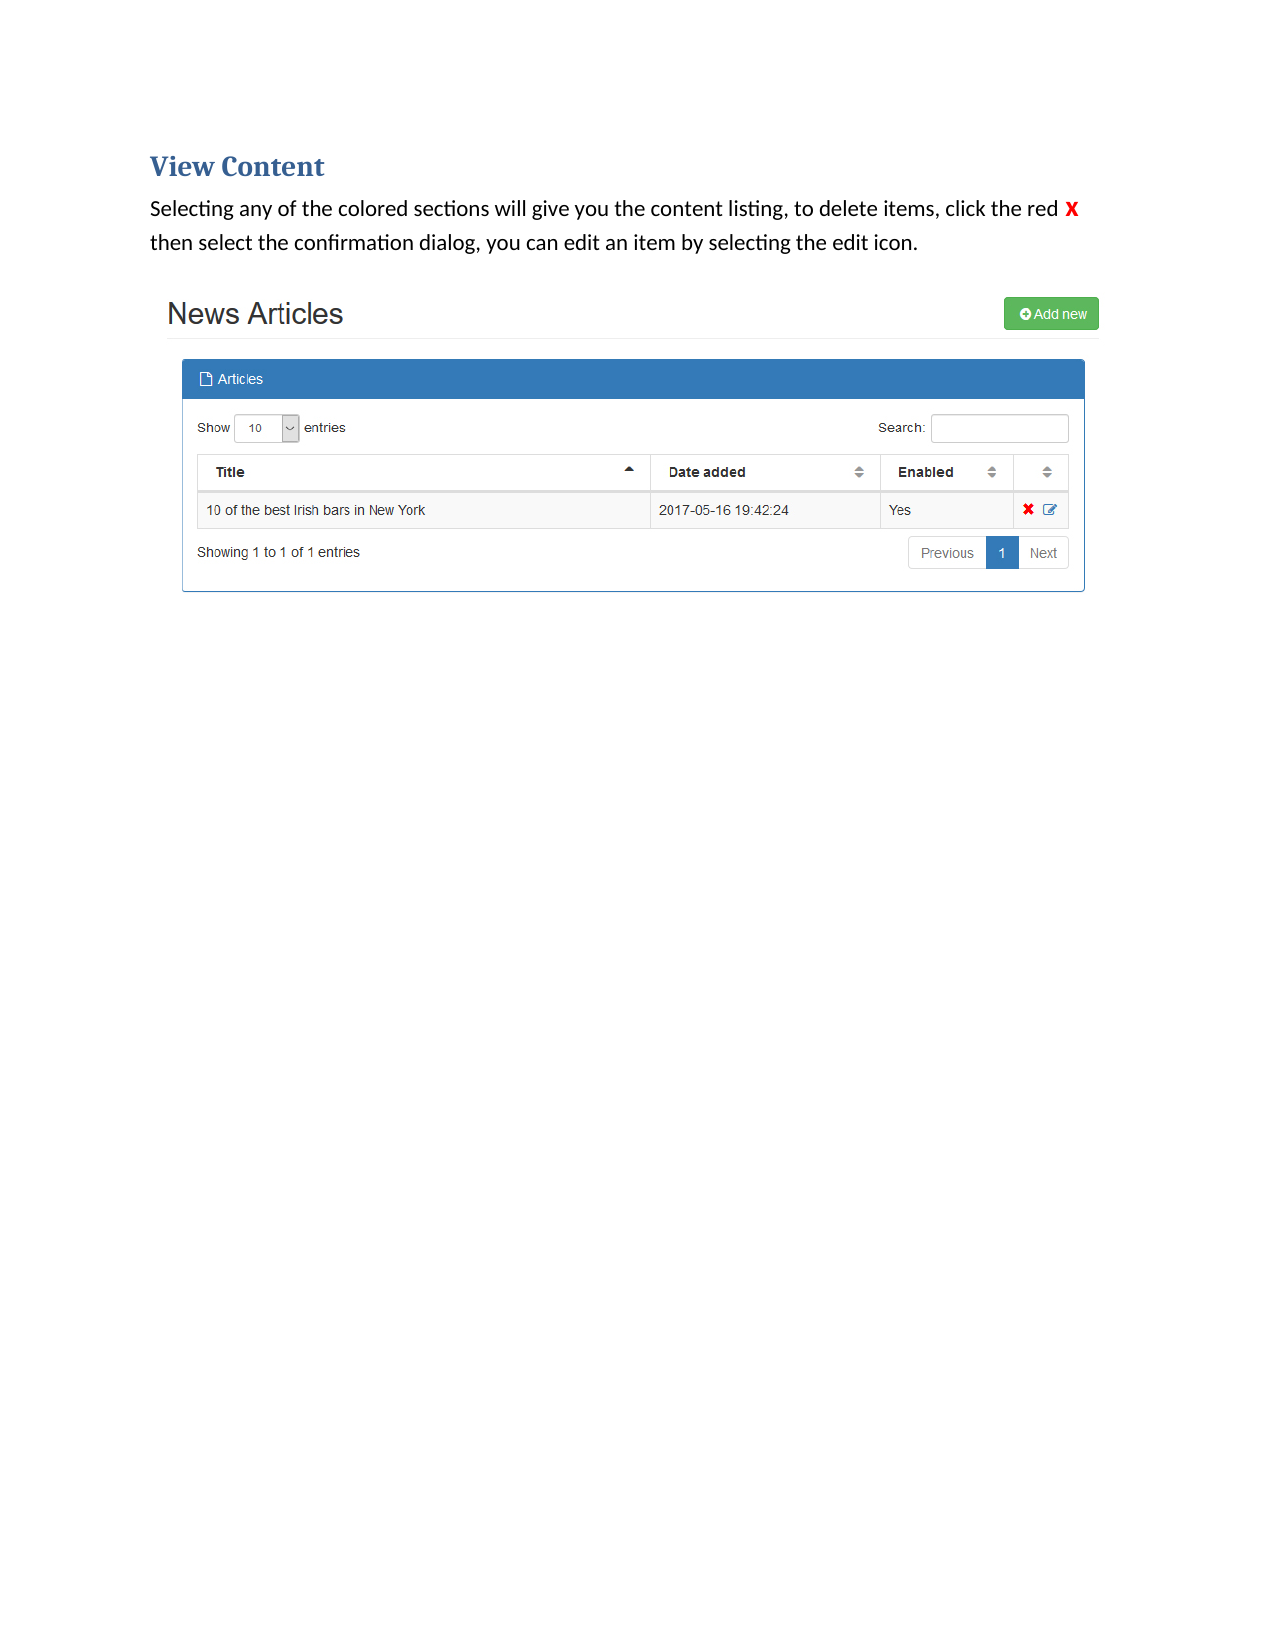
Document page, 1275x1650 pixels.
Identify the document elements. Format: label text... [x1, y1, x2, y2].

text Selecting any of the colored sections will give you the content listing, to delete items, click the red x then select the confirmation dialog, you can edit an item by selecting the edit icon. [150, 188, 1125, 260]
subtitle View Content [150, 150, 1125, 183]
picture [150, 260, 1125, 634]
